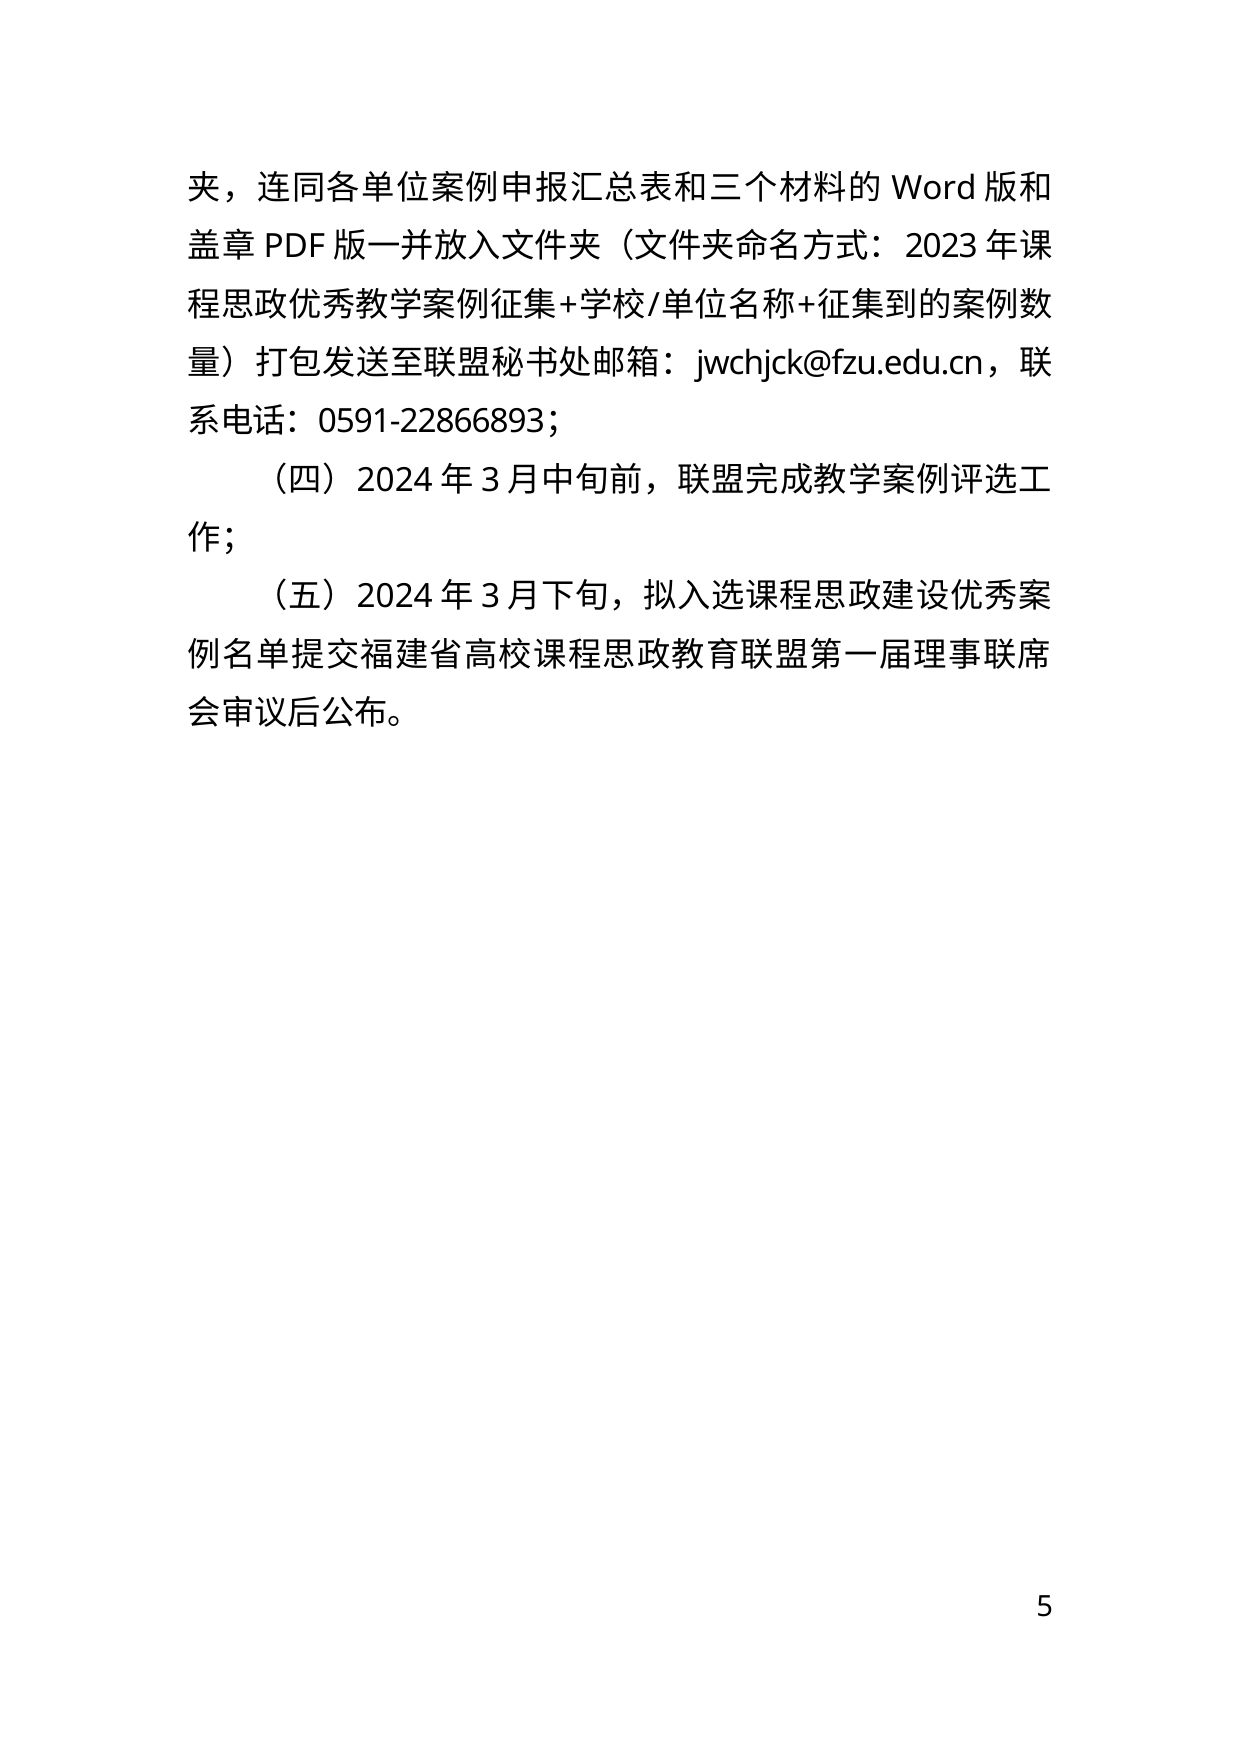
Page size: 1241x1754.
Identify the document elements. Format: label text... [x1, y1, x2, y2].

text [187, 153, 1053, 444]
text （五）2024年3月下旬，拟入选课程思政建设优秀案例名单提交福建省高校课程思政教育联盟第一届理事联席会审议后公布。 [187, 561, 1053, 736]
text （四）2024年3月中旬前，联盟完成教学案例评选工作； [187, 444, 1053, 561]
